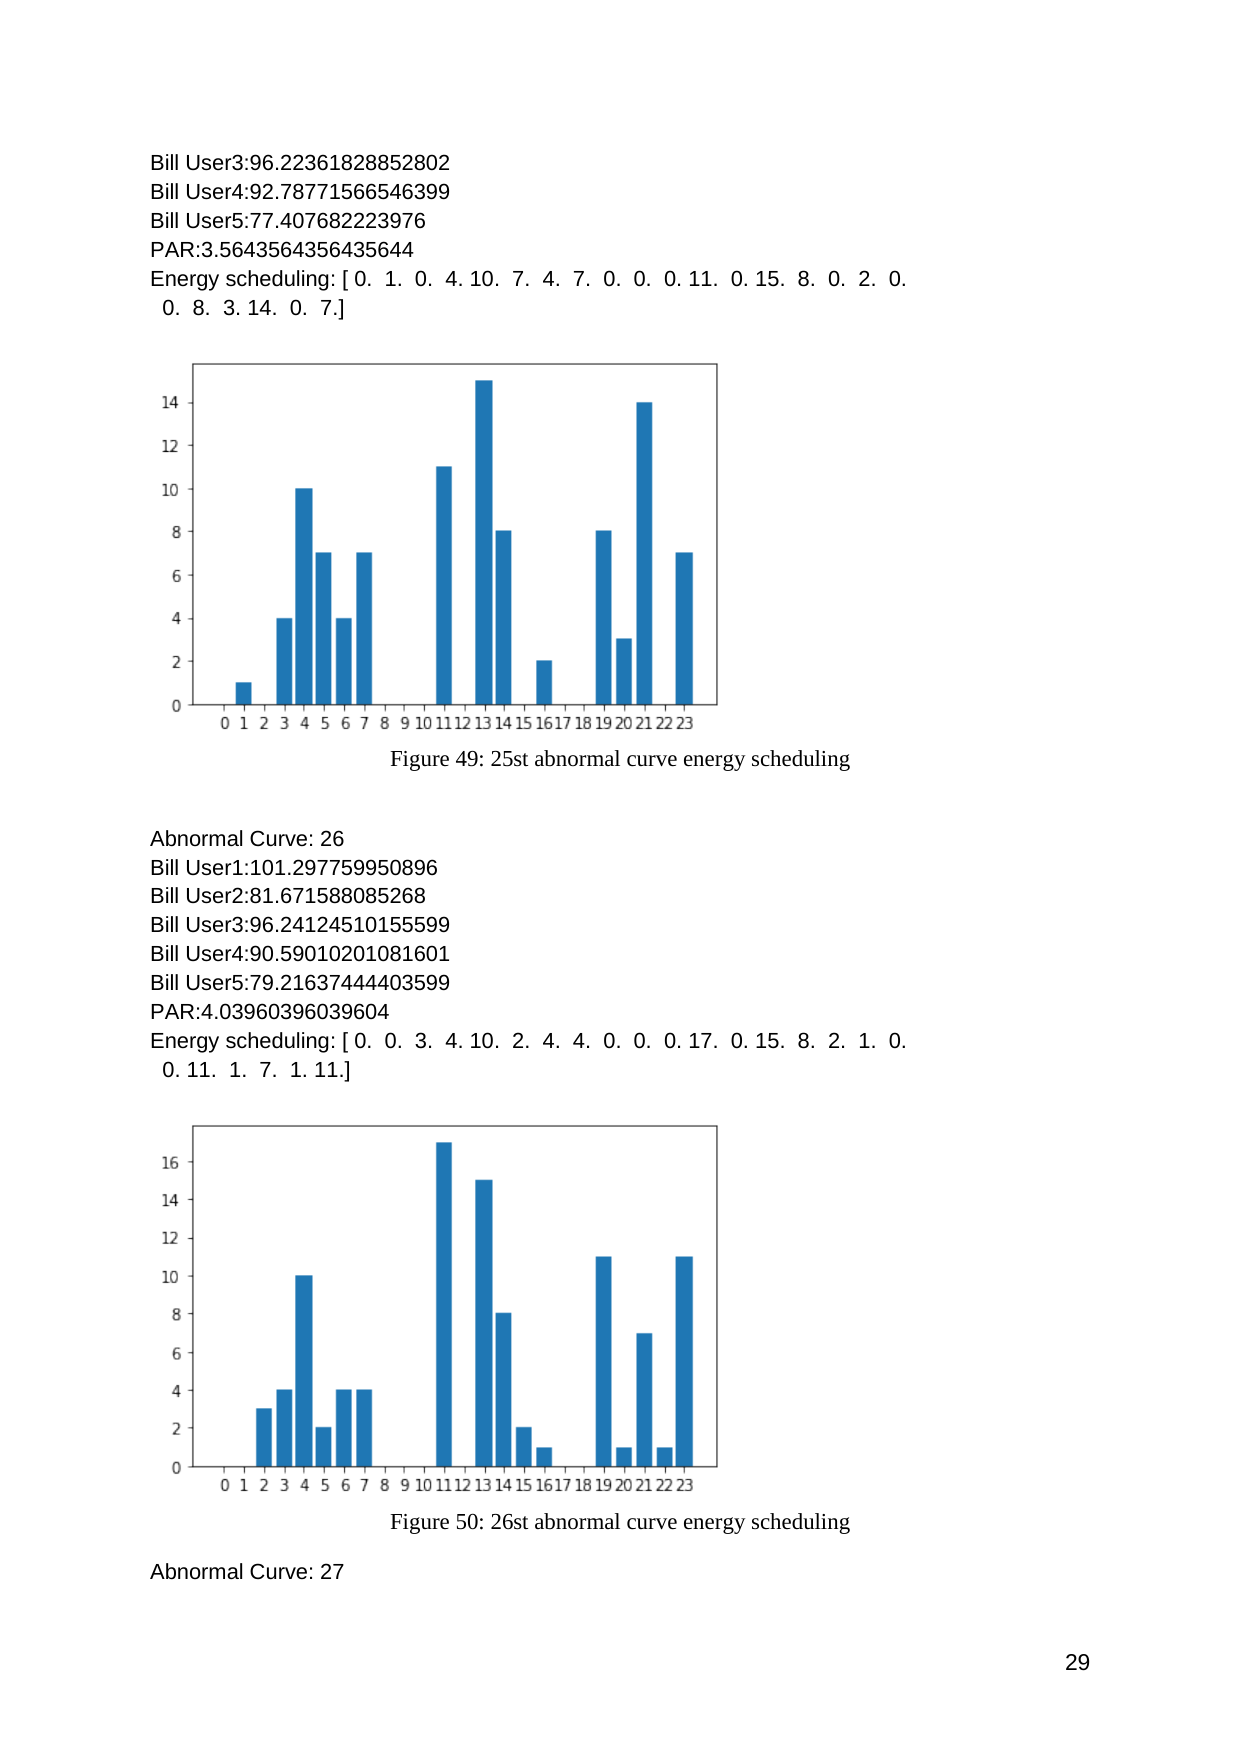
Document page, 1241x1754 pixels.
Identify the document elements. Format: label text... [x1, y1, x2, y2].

text Bill User4:90.59010201081601 [150, 941, 1090, 967]
text PAR:3.5643564356435644 [150, 237, 1090, 262]
text Bill User3:96.22361828852802 [150, 150, 1090, 175]
text Bill User1:101.297759950896 [150, 854, 1090, 880]
text Figure 49: 25st abnormal curve energy scheduling [150, 746, 1090, 772]
text PAR:4.03960396039604 [150, 999, 1090, 1024]
text Figure 50: 26st abnormal curve energy scheduling [150, 1508, 1090, 1534]
text Energy scheduling: [ 0. 1. 0. 4. 10. 7. 4. 7. 0. 0. 0. 11. 0. 15. 8. 0. 2. 0. [150, 266, 1090, 291]
text Bill User5:79.21637444403599 [150, 970, 1090, 996]
text Abnormal Curve: 26 [150, 826, 1090, 851]
text Bill User2:81.671588085268 [150, 883, 1090, 909]
text Abnormal Curve: 27 [150, 1559, 1090, 1584]
picture [150, 354, 725, 742]
text Bill User3:96.24124510155599 [150, 912, 1090, 938]
text 0. 11. 1. 7. 1. 11.] [150, 1057, 1090, 1082]
picture [150, 1116, 725, 1504]
text Energy scheduling: [ 0. 0. 3. 4. 10. 2. 4. 4. 0. 0. 0. 17. 0. 15. 8. 2. 1. 0. [150, 1028, 1090, 1053]
text Bill User4:92.78771566546399 [150, 179, 1090, 204]
text Bill User5:77.407682223976 [150, 208, 1090, 233]
text 0. 8. 3. 14. 0. 7.] [150, 295, 1090, 320]
